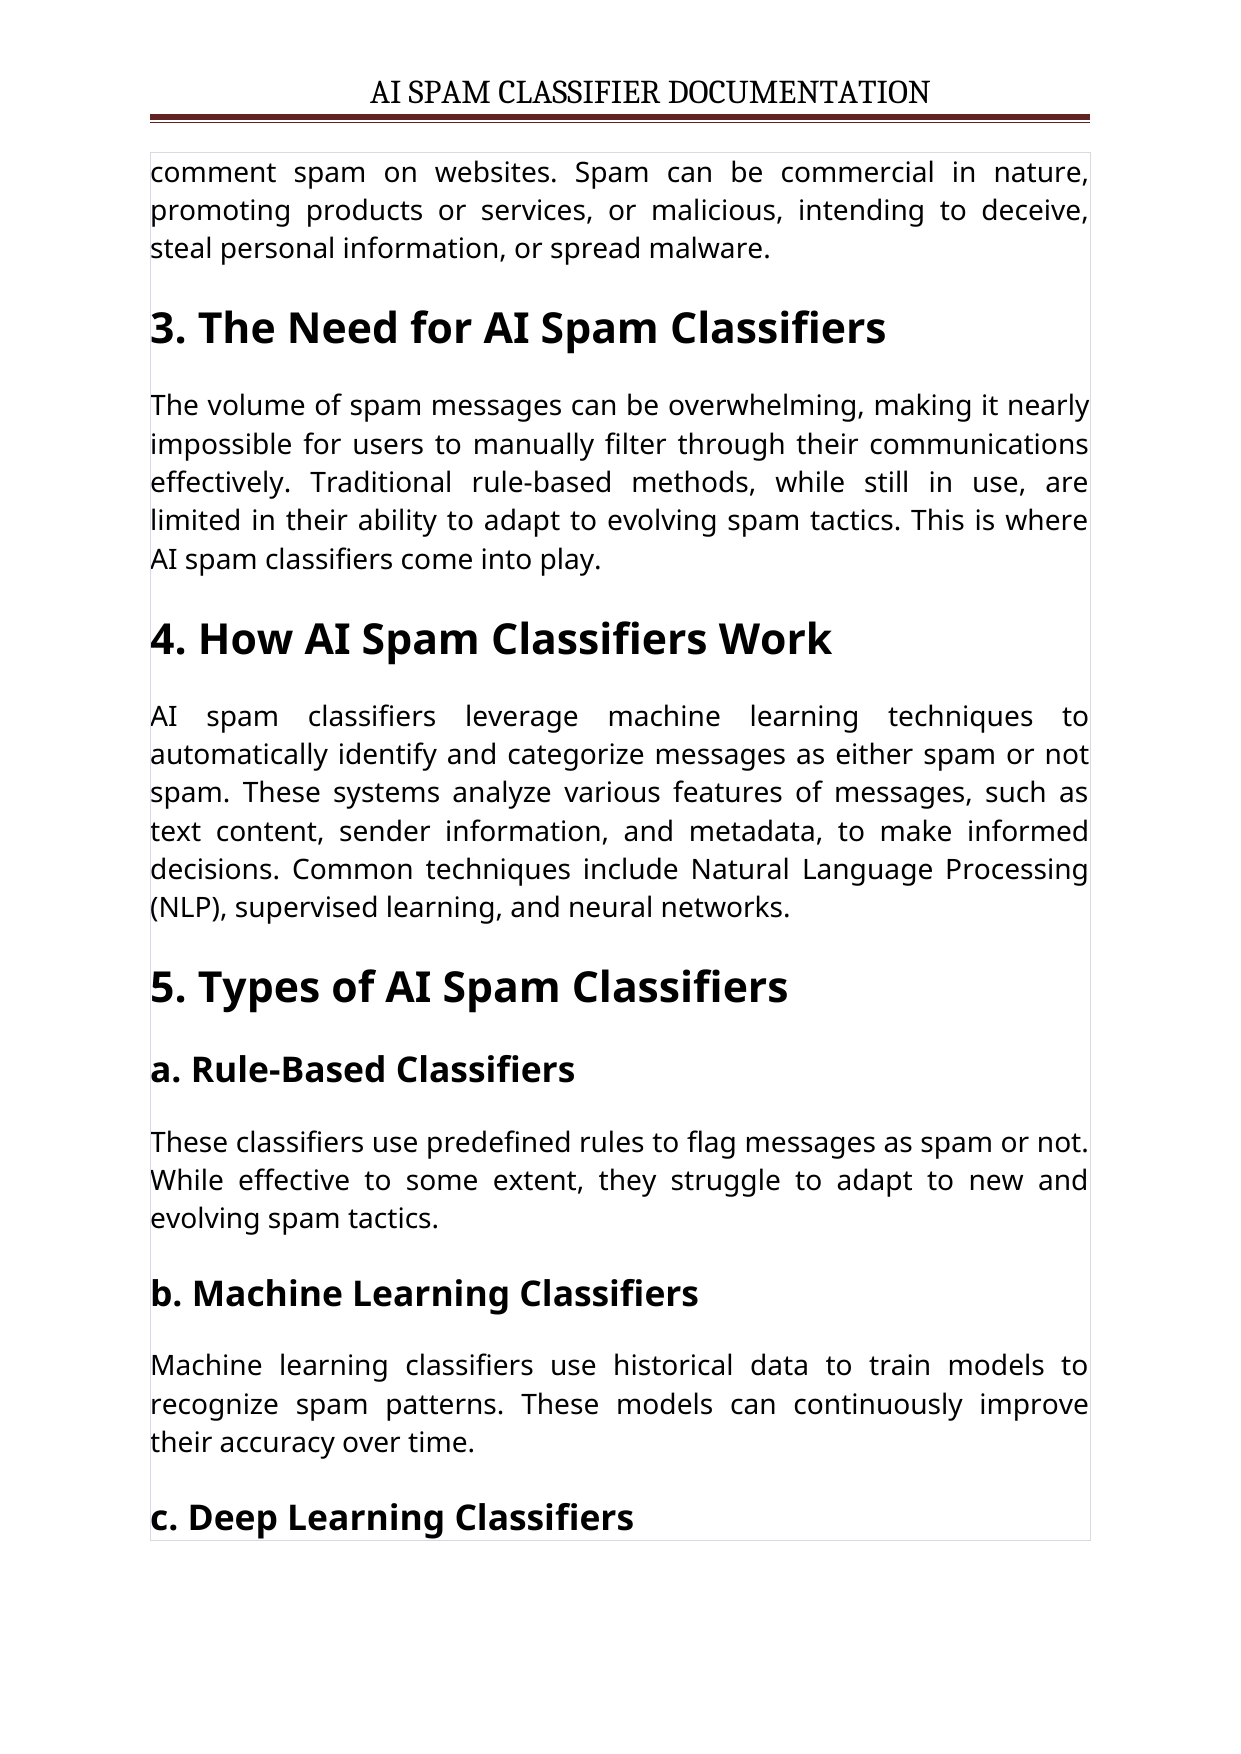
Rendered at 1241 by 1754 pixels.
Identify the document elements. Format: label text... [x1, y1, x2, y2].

text The volume of spam messages can be overwhelming, making it nearly impossible for users to manually filter through their communications effectively. Traditional rule-based methods, while still in use, are limited in their ability to adapt to evolving spam tactics. This is where AI spam classifiers come into play. [151, 385, 1090, 577]
text a. Rule-Based Classifiers [151, 1044, 1090, 1093]
text Machine learning classifiers use historical data to train models to recognize spam patterns. These models can continuously improve their accuracy over time. [151, 1345, 1090, 1461]
text b. Machine Learning Classifiers [151, 1268, 1090, 1317]
text 4. How AI Spam Classifiers Work [151, 608, 1090, 667]
text These classifiers use predefined rules to flag messages as spam or not. While effective to some extent, they struggle to adapt to new and evolving spam tactics. [151, 1122, 1090, 1237]
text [151, 153, 1090, 267]
text AI spam classifiers leverage machine learning techniques to automatically identify and categorize messages as either spam or not spam. These systems analyze various features of messages, such as text content, sender information, and metadata, to make informed decisions. Common techniques include Natural Language Processing (NLP), supervised learning, and neural networks. [151, 696, 1090, 926]
text c. Deep Learning Classifiers [151, 1491, 1090, 1540]
text 3. The Need for AI Spam Classifiers [151, 298, 1090, 357]
text 5. Types of AI Spam Classifiers [151, 957, 1090, 1016]
